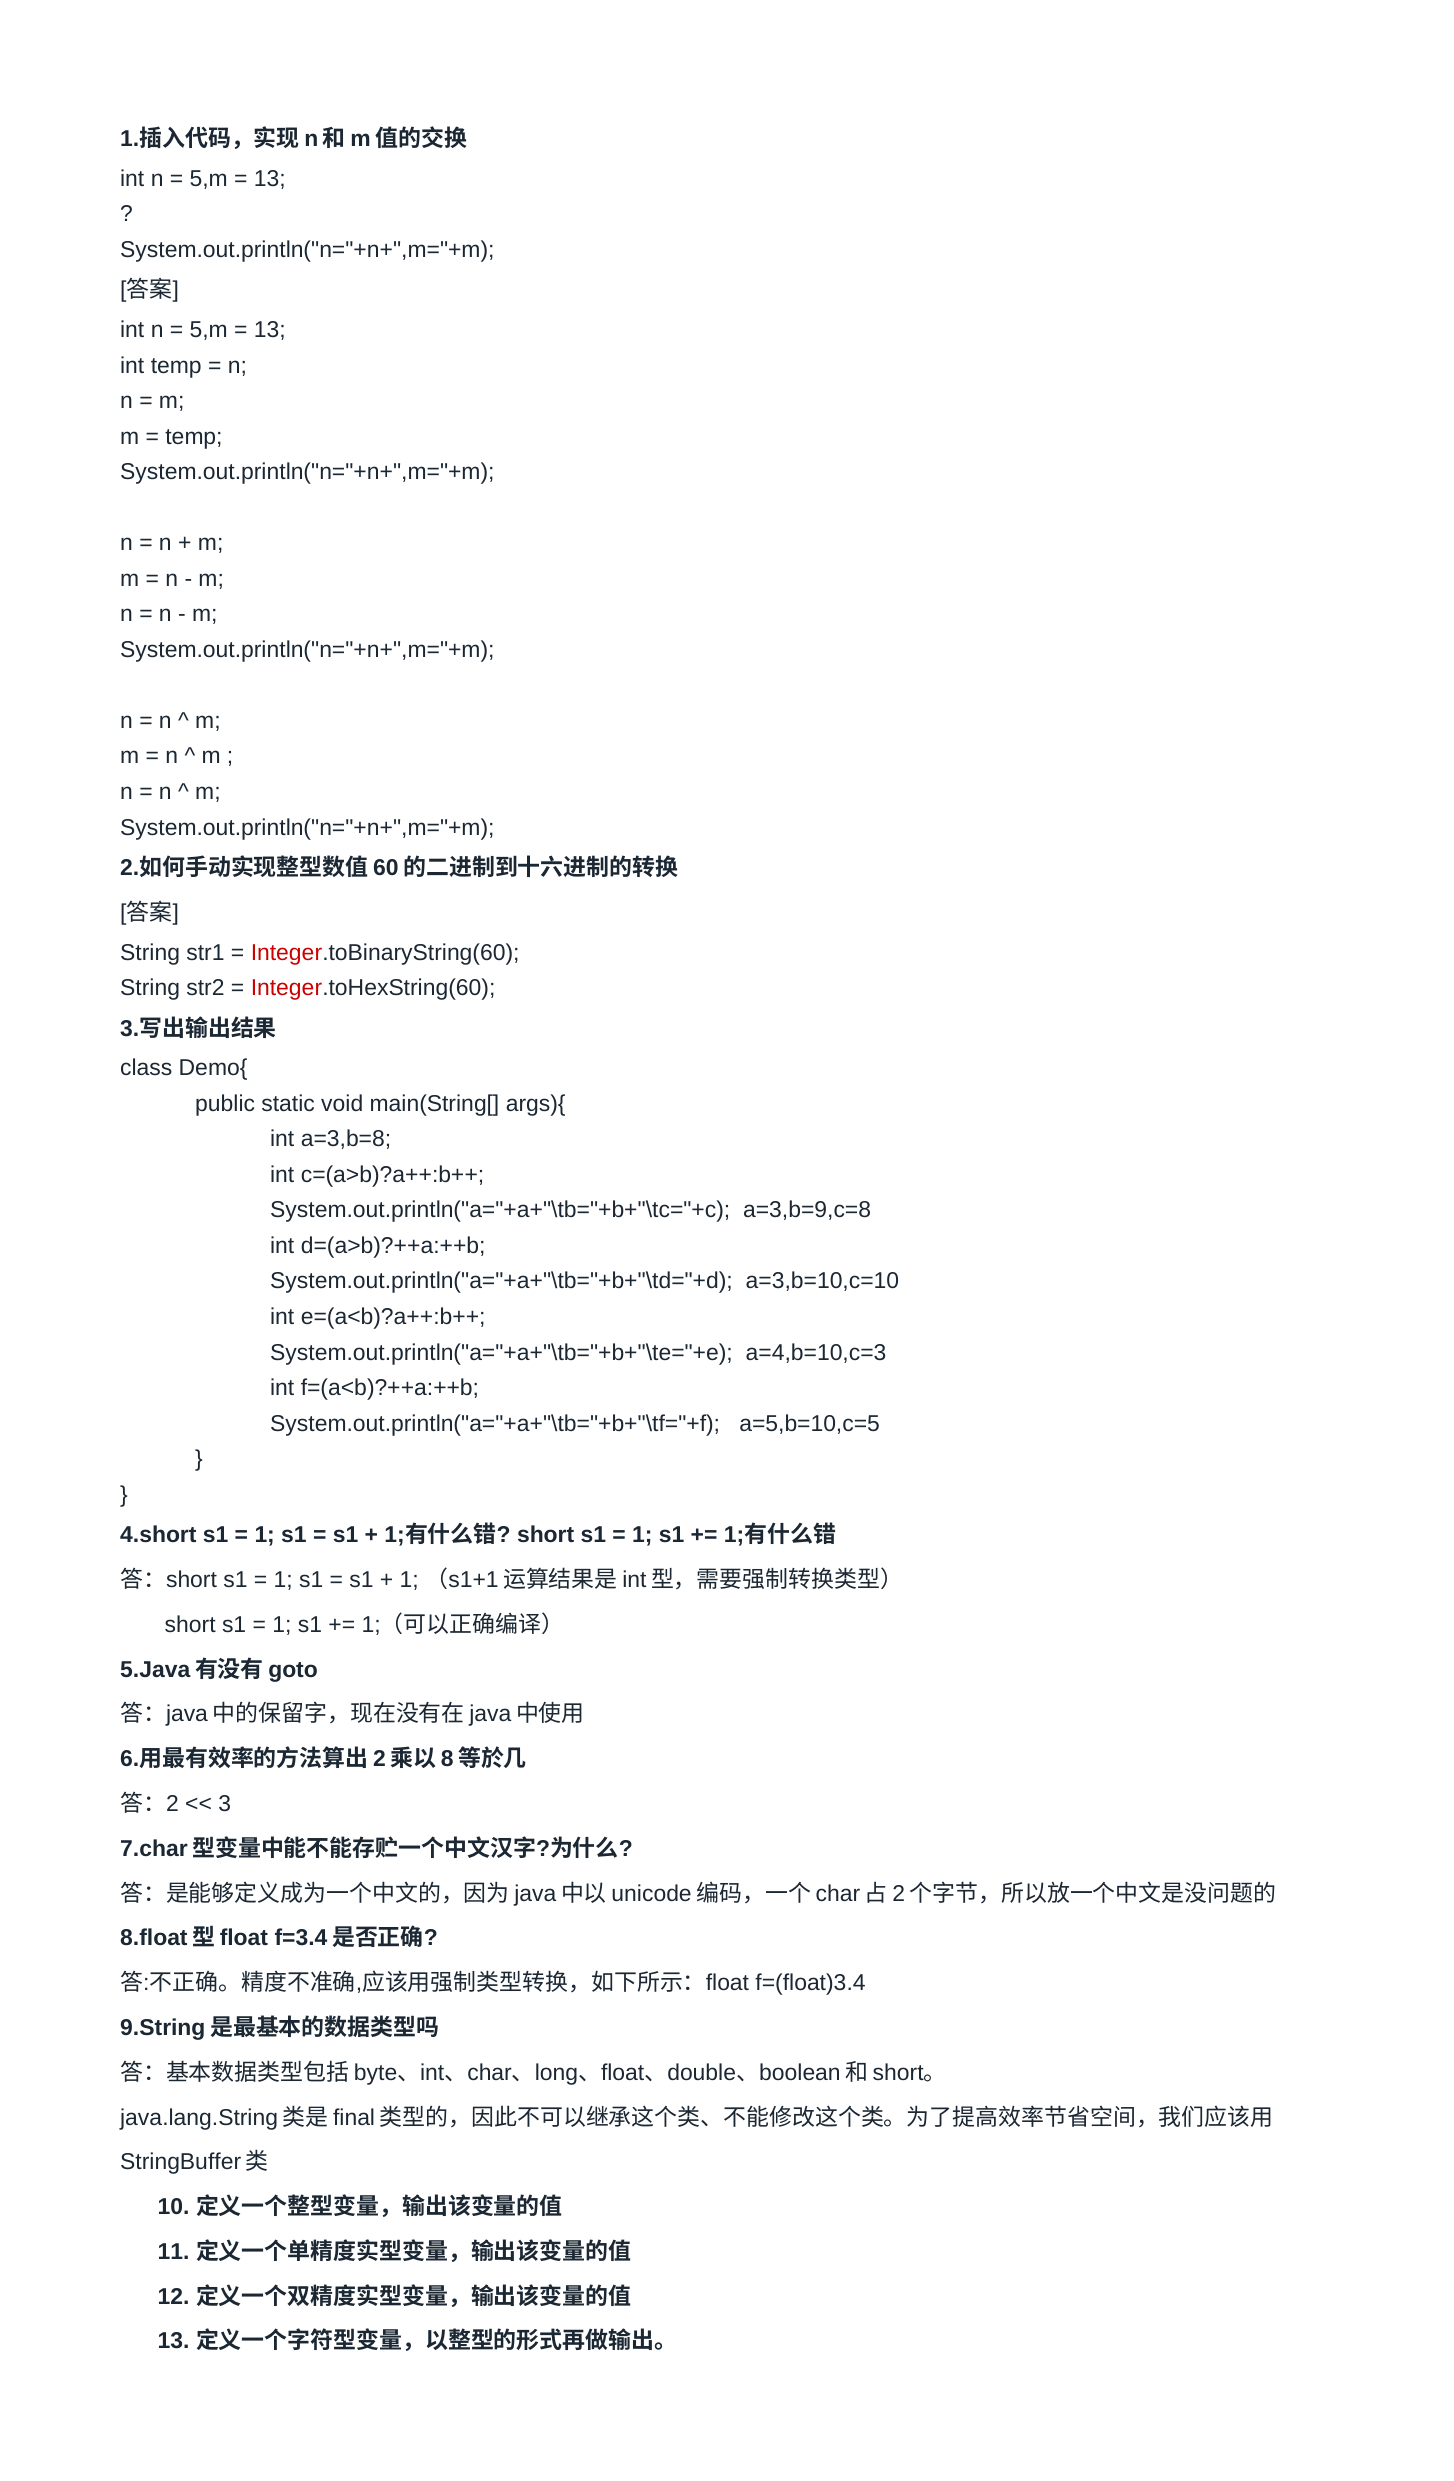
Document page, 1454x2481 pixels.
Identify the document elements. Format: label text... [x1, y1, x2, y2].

text n = n ^ m; [120, 778, 1333, 804]
text int n = 5,m = 13; [120, 165, 1333, 191]
text m = n ^ m ; [120, 742, 1333, 769]
text int temp = n; [120, 352, 1333, 378]
text int e=(a<b)?a++:b++; [120, 1303, 1333, 1329]
text System.out.println("a="+a+"\tb="+b+"\td="+d); a=3,b=10,c=10 [120, 1267, 1333, 1294]
text String str1 = Integer.toBinaryString(60); [120, 938, 1333, 965]
text 8.float型float f=3.4是否正确? [120, 1919, 1333, 1952]
text class Demo{ [120, 1054, 1333, 1081]
text 答:不正确。精度不准确,应该用强制类型转换，如下所示：float f=(float)3.4 [120, 1964, 1333, 1997]
text m = n - m; [120, 565, 1333, 591]
text 7.char型变量中能不能存贮一个中文汉字?为什么? [120, 1830, 1333, 1863]
text 5.Java有没有goto [120, 1651, 1333, 1684]
text n = n + m; [120, 529, 1333, 556]
text System.out.println("n="+n+",m="+m); [120, 458, 1333, 484]
text n = n - m; [120, 600, 1333, 627]
text n = m; [120, 387, 1333, 413]
text java.lang.String类是final类型的，因此不可以继承这个类、不能修改这个类。为了提高效率节省空间，我们应该用StringBuffer类 [120, 2098, 1333, 2176]
text System.out.println("a="+a+"\tb="+b+"\tf="+f); a=5,b=10,c=5 [120, 1409, 1333, 1436]
text String str2 = Integer.toHexString(60); [120, 974, 1333, 1000]
text System.out.println("a="+a+"\tb="+b+"\tc="+c); a=3,b=9,c=8 [120, 1196, 1333, 1223]
text [答案] [120, 271, 1333, 304]
text int f=(a<b)?++a:++b; [120, 1374, 1333, 1400]
text m = temp; [120, 423, 1333, 449]
text 13. 定义一个字符型变量，以整型的形式再做输出。 [157, 2322, 1333, 2356]
text int c=(a>b)?a++:b++; [120, 1161, 1333, 1187]
text System.out.println("n="+n+",m="+m); [120, 236, 1333, 262]
text } [120, 1481, 1333, 1507]
text 1.插入代码，实现n和m值的交换 [120, 120, 1333, 153]
text int a=3,b=8; [120, 1125, 1333, 1152]
text 答：基本数据类型包括byte、int、char、long、float、double、boolean和short。 [120, 2054, 1333, 2087]
text System.out.println("n="+n+",m="+m); [120, 636, 1333, 662]
text int d=(a>b)?++a:++b; [120, 1232, 1333, 1258]
text System.out.println("a="+a+"\tb="+b+"\te="+e); a=4,b=10,c=3 [120, 1338, 1333, 1365]
text System.out.println("n="+n+",m="+m); [120, 813, 1333, 840]
text 6.用最有效率的方法算出2乘以8等於几 [120, 1740, 1333, 1773]
text 10. 定义一个整型变量，输出该变量的值 [157, 2188, 1333, 2221]
text 答：java中的保留字，现在没有在java中使用 [120, 1695, 1333, 1728]
text 答：short s1 = 1; s1 = s1 + 1; （s1+1运算结果是int型，需要强制转换类型） [120, 1561, 1333, 1594]
text n = n ^ m; [120, 707, 1333, 733]
text [答案] [120, 894, 1333, 927]
text int n = 5,m = 13; [120, 316, 1333, 342]
text 11. 定义一个单精度实型变量，输出该变量的值 [157, 2233, 1333, 2266]
text 答：2 << 3 [120, 1785, 1333, 1818]
text } [120, 1445, 1333, 1471]
text short s1 = 1; s1 += 1;（可以正确编译） [120, 1606, 1333, 1639]
text 答：是能够定义成为一个中文的，因为java中以unicode编码，一个char占2个字节，所以放一个中文是没问题的 [120, 1874, 1333, 1908]
text 3.写出输出结果 [120, 1009, 1333, 1043]
text 2.如何手动实现整型数值60的二进制到十六进制的转换 [120, 849, 1333, 882]
text ? [120, 200, 1333, 227]
text public static void main(String[] args){ [120, 1090, 1333, 1116]
text 4.short s1 = 1; s1 = s1 + 1;有什么错? short s1 = 1; s1 += 1;有什么错 [120, 1516, 1333, 1549]
text 9.String是最基本的数据类型吗 [120, 2009, 1333, 2042]
text 12. 定义一个双精度实型变量，输出该变量的值 [157, 2278, 1333, 2311]
